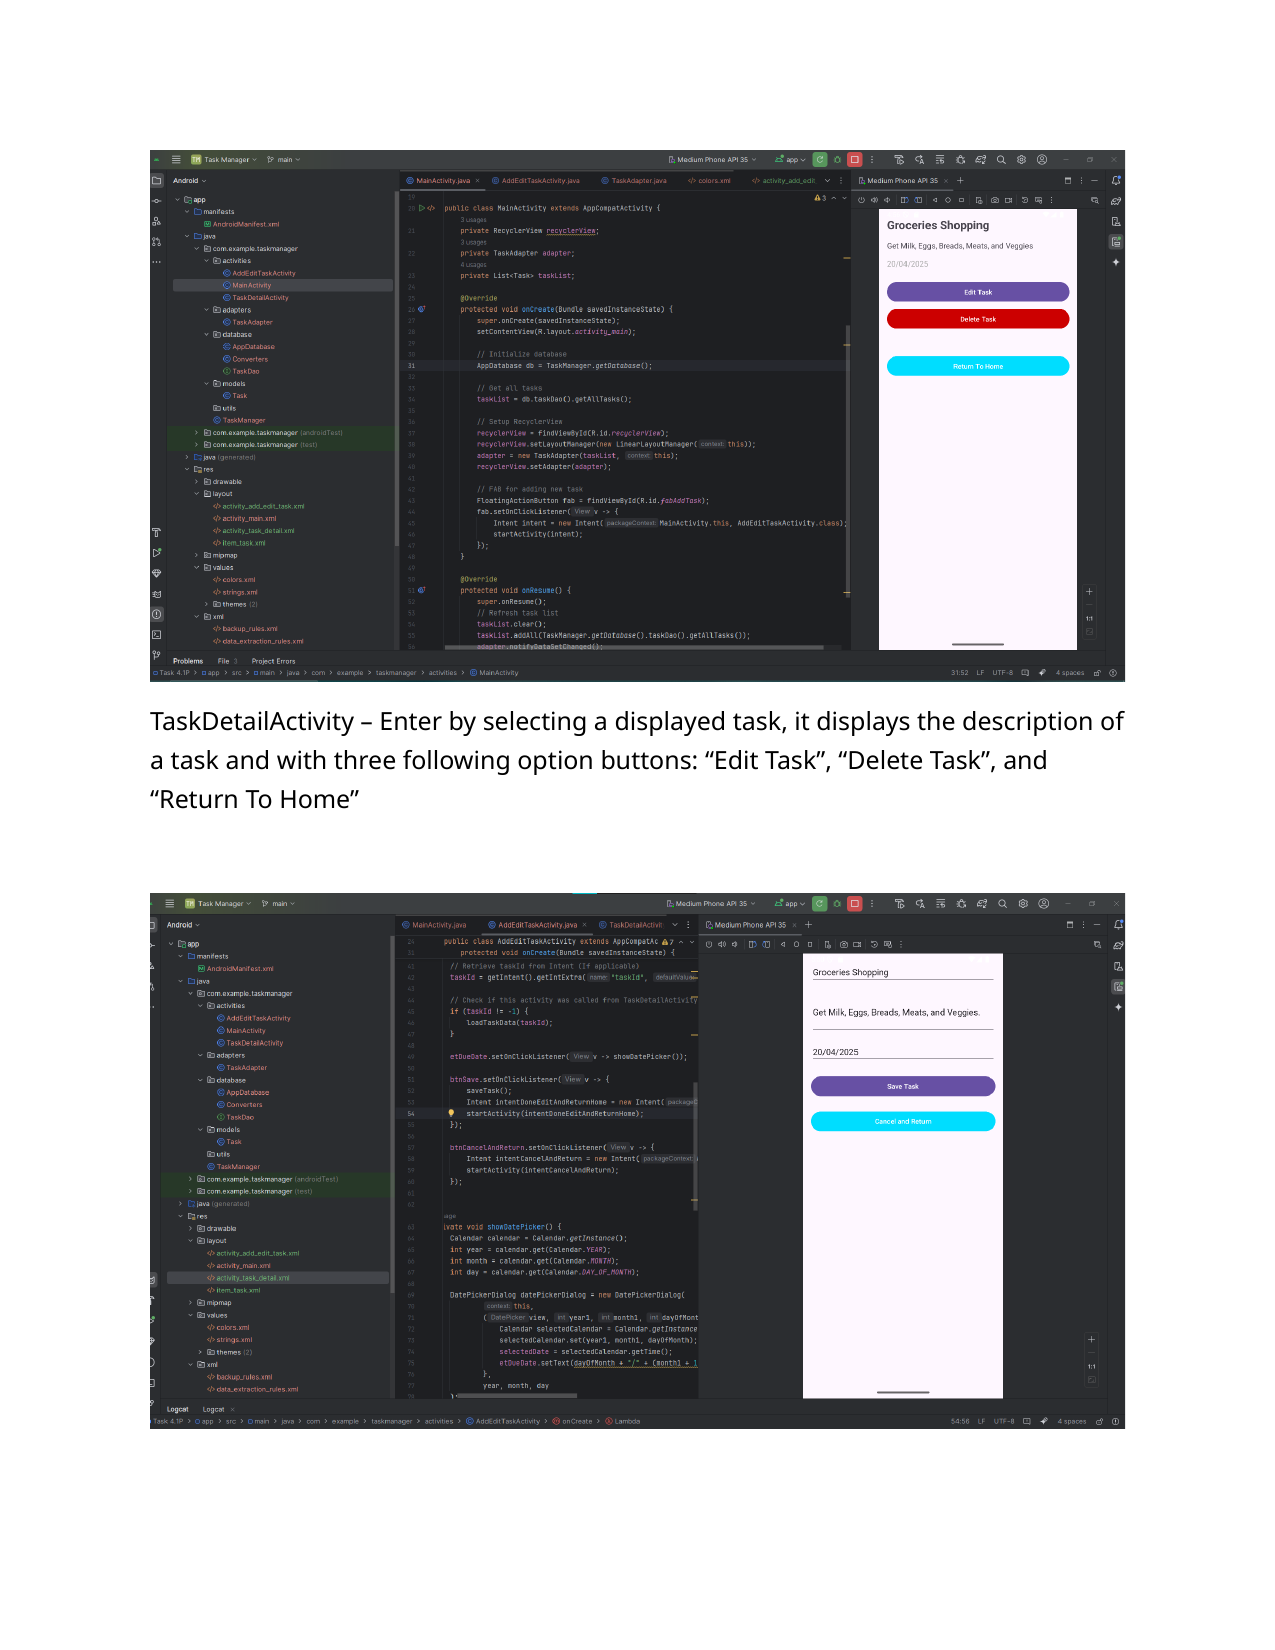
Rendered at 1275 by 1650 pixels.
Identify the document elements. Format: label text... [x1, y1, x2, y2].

picture [150, 893, 1125, 1429]
text TaskDetailActivity – Enter by selecting a displayed task, it displays the description of a task and with three following option buttons: “Edit Task”, “Delete Task”, and “Return To Home” [150, 704, 1125, 816]
picture [150, 150, 1125, 682]
